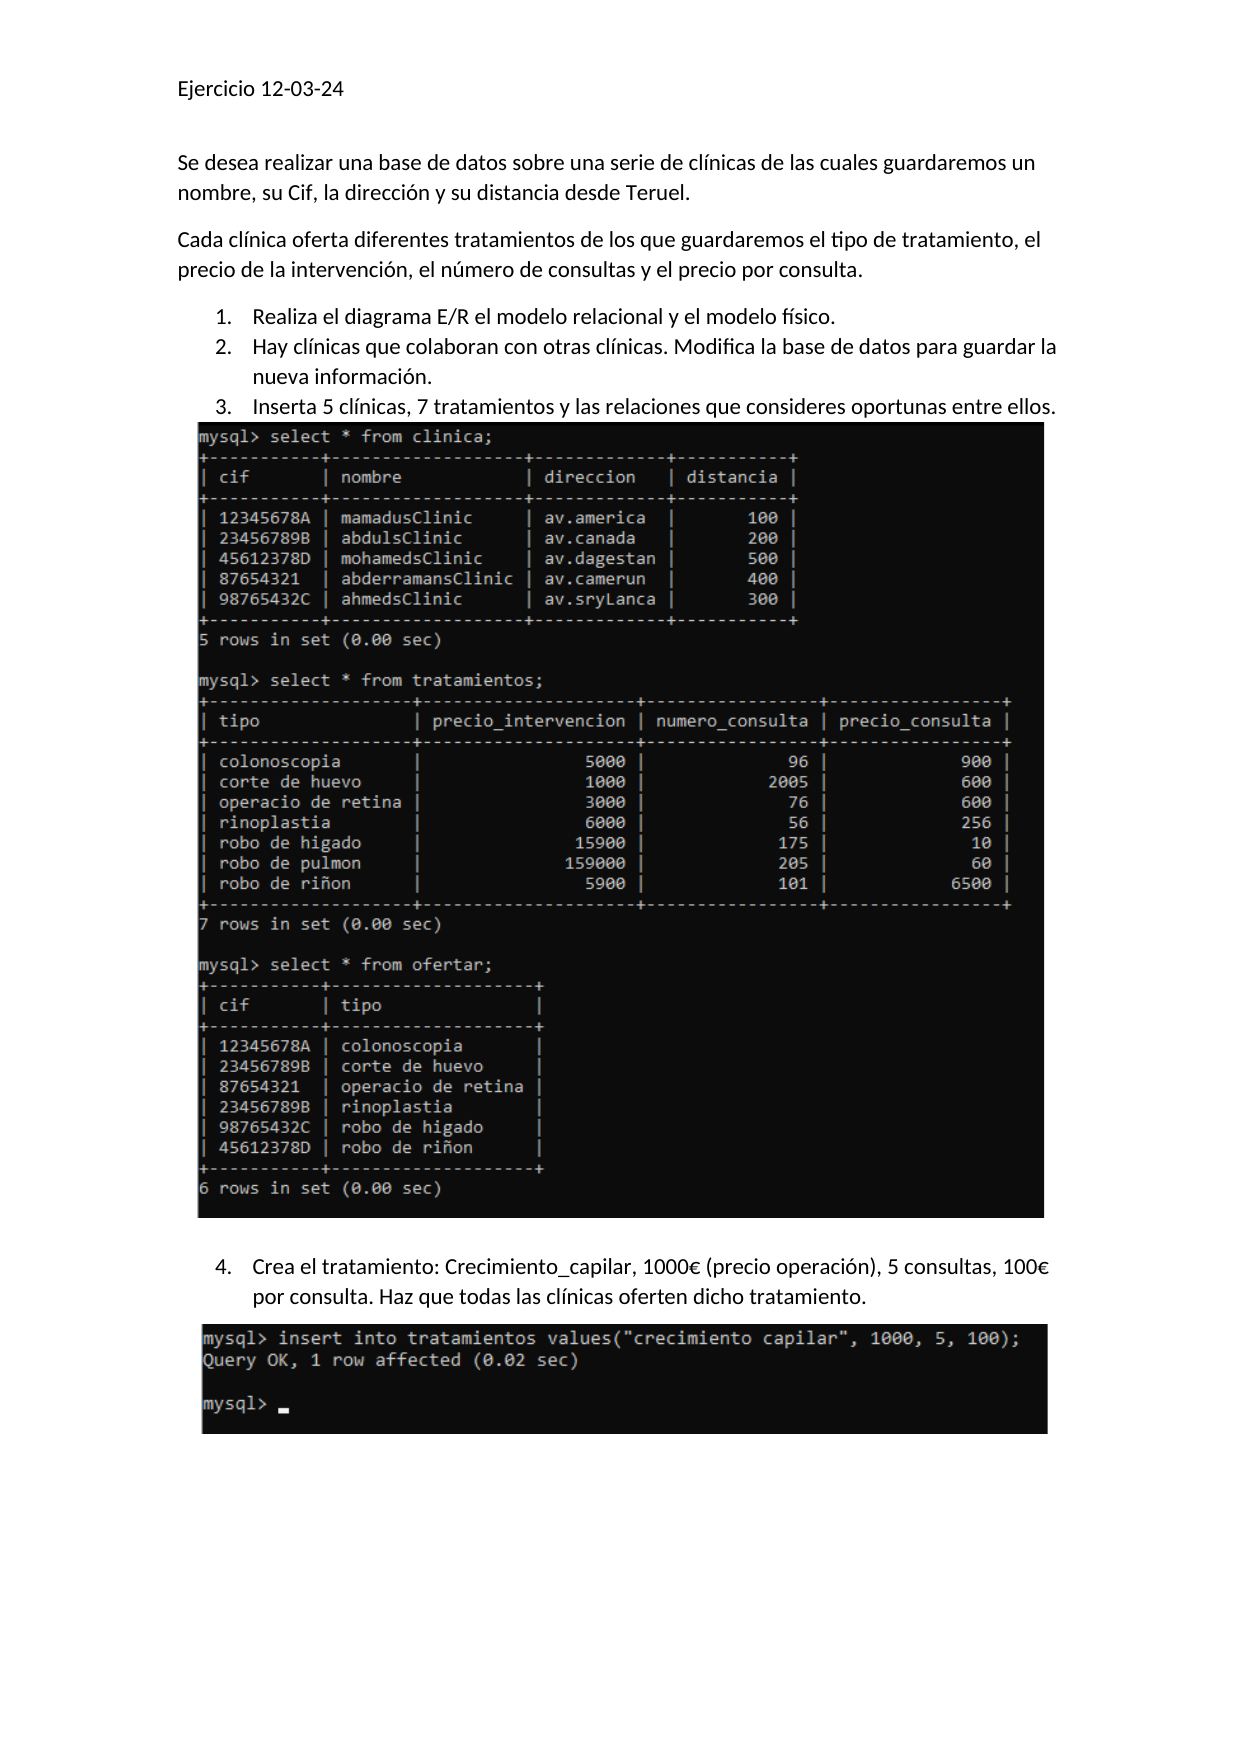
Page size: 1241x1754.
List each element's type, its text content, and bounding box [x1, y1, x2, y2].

picture [199, 1324, 1048, 1434]
list Inserta 5 clínicas, 7 tratamientos y las relaciones que consideres oportunas entre ellos. [215, 392, 1063, 420]
list Hay clínicas que colaboran con otras clínicas. Modifica la base de datos para guardar la nueva información. [215, 332, 1063, 390]
list Crea el tratamiento: Crecimiento_capilar, 1000€ (precio operación), 5 consultas, 100€ por consulta. Haz que todas las clínicas oferten dicho tratamiento. [215, 1252, 1063, 1311]
text Se desea realizar una base de datos sobre una serie de clínicas de las cuales guardaremos un nombre, su Cif, la dirección y su distancia desde Teruel. [177, 148, 1063, 206]
list Realiza el diagrama E/R el modelo relacional y el modelo físico. [215, 302, 1063, 330]
picture [196, 422, 1045, 1218]
text Cada clínica oferta diferentes tratamientos de los que guardaremos el tipo de tratamiento, el precio de la intervención, el número de consultas y el precio por consulta. [177, 225, 1063, 283]
